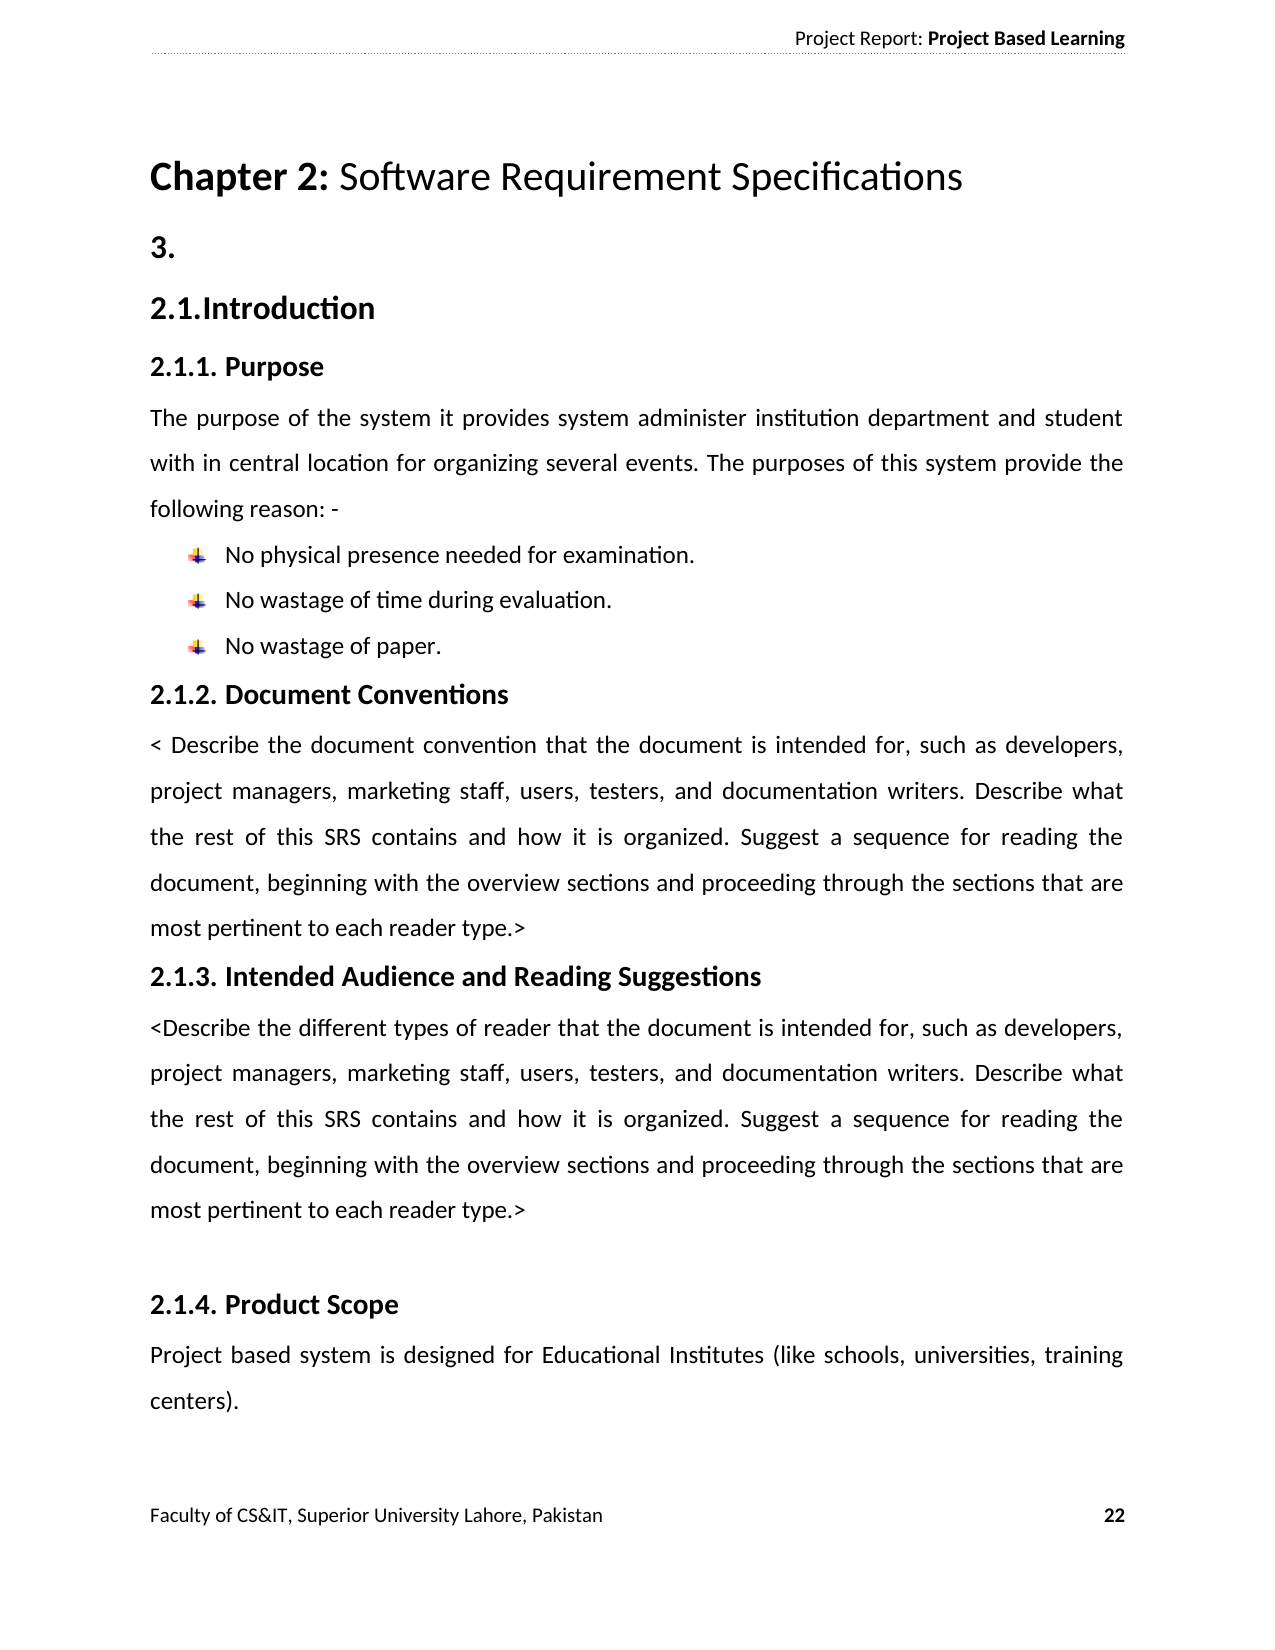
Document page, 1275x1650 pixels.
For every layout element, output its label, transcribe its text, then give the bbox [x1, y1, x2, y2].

subtitle Intended Audience and Reading Suggestions [150, 958, 1125, 994]
text <Describe the different types of reader that the document is intended for, such as developers, project managers, marketing staff, users, testers, and documentation writers. Describe what the rest of this SRS contains and how it is organized. Suggest a sequence for reading the document, beginning with the overview sections and proceeding through the sections that are most pertinent to each reader type.> [150, 1012, 1125, 1225]
picture [188, 592, 206, 609]
subtitle Product Scope [150, 1286, 1125, 1322]
picture [188, 546, 206, 564]
list No wastage of paper. [187, 630, 1125, 661]
list No wastage of time during evaluation. [187, 585, 1125, 615]
picture [188, 638, 206, 655]
text The purpose of the system it provides system administer institution department and student with in central location for organizing several events. The purposes of this system provide the following reason: - [150, 402, 1125, 524]
text Chapter 2: Software Requirement Specifications [150, 150, 1125, 201]
subtitle Introduction [150, 287, 1125, 328]
text < Describe the document convention that the document is intended for, such as developers, project managers, marketing staff, users, testers, and documentation writers. Describe what the rest of this SRS contains and how it is organized. Suggest a sequence for reading the document, beginning with the overview sections and proceeding through the sections that are most pertinent to each reader type.> [150, 729, 1125, 943]
subtitle Purpose [150, 348, 1125, 384]
list No physical presence needed for examination. [187, 539, 1125, 569]
subtitle Document Conventions [150, 676, 1125, 712]
text Project based system is designed for Educational Institutes (like schools, universities, training centers). [150, 1339, 1125, 1416]
